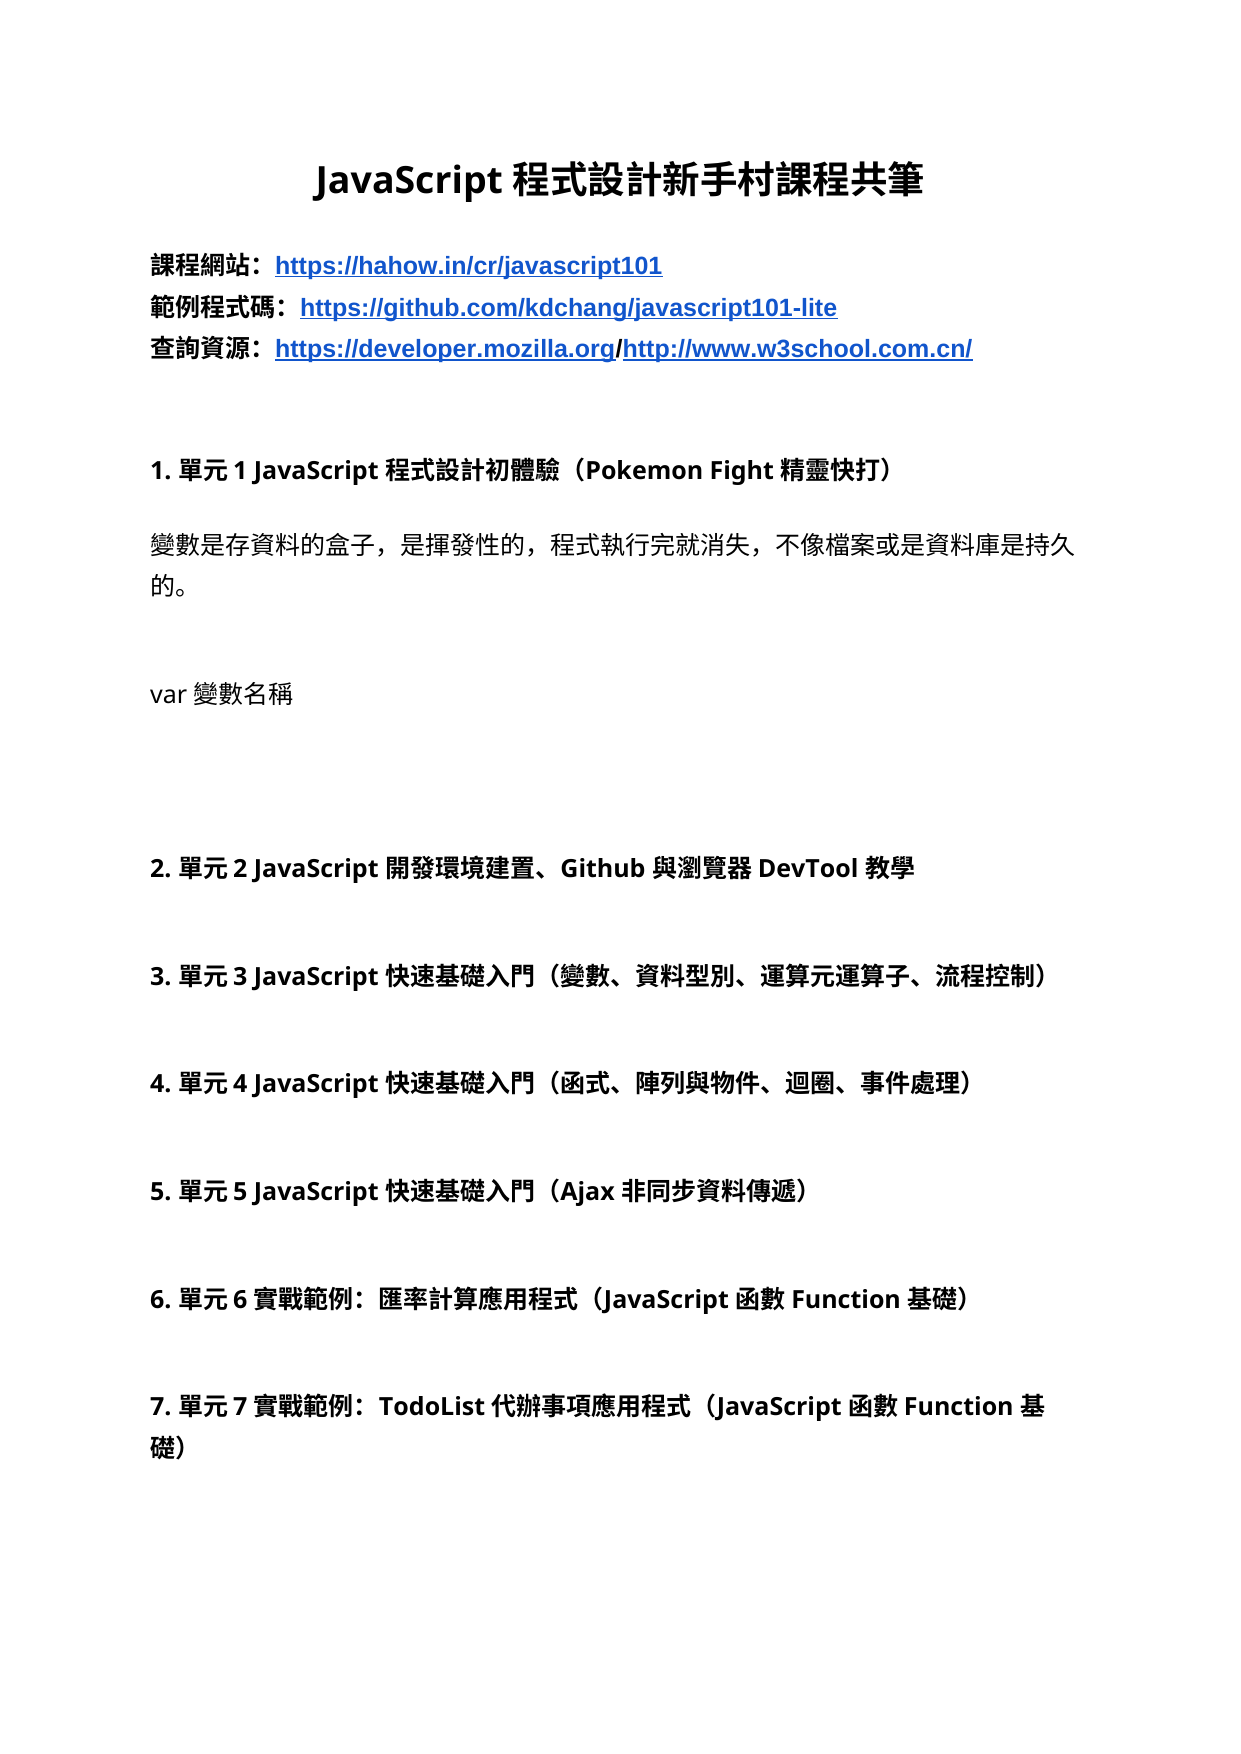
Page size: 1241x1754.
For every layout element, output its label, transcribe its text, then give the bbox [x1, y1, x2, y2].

text 3. 單元3 JavaScript 快速基礎入門（變數、資料型別、運算元運算子、流程控制） [150, 956, 1090, 992]
text 6. 單元6 實戰範例：匯率計算應用程式（JavaScript 函數 Function 基礎） [150, 1279, 1090, 1315]
text 5. 單元5 JavaScript 快速基礎入門（Ajax 非同步資料傳遞） [150, 1171, 1090, 1208]
text 1. 單元1 JavaScript 程式設計初體驗（Pokemon Fight 精靈快打） [150, 450, 1090, 487]
text 2. 單元2 JavaScript 開發環境建置、Github 與瀏覽器 DevTool 教學 [150, 848, 1090, 884]
text JavaScript 程式設計新手村課程共筆 [150, 150, 1090, 204]
text 查詢資源：https://developer.mozilla.org/http://www.w3school.com.cn/ [150, 329, 1090, 365]
text var 變數名稱 [150, 674, 1090, 711]
text 課程網站：https://hahow.in/cr/javascript101 [150, 246, 1090, 282]
text 變數是存資料的盒子，是揮發性的，程式執行完就消失，不像檔案或是資料庫是持久的。 [150, 525, 1090, 603]
text 4. 單元4 JavaScript 快速基礎入門（函式、陣列與物件、迴圈、事件處理） [150, 1064, 1090, 1100]
text 7. 單元7 實戰範例：TodoList 代辦事項應用程式（JavaScript 函數 Function 基礎） [150, 1387, 1090, 1465]
text 範例程式碼：https://github.com/kdchang/javascript101-lite [150, 287, 1090, 323]
